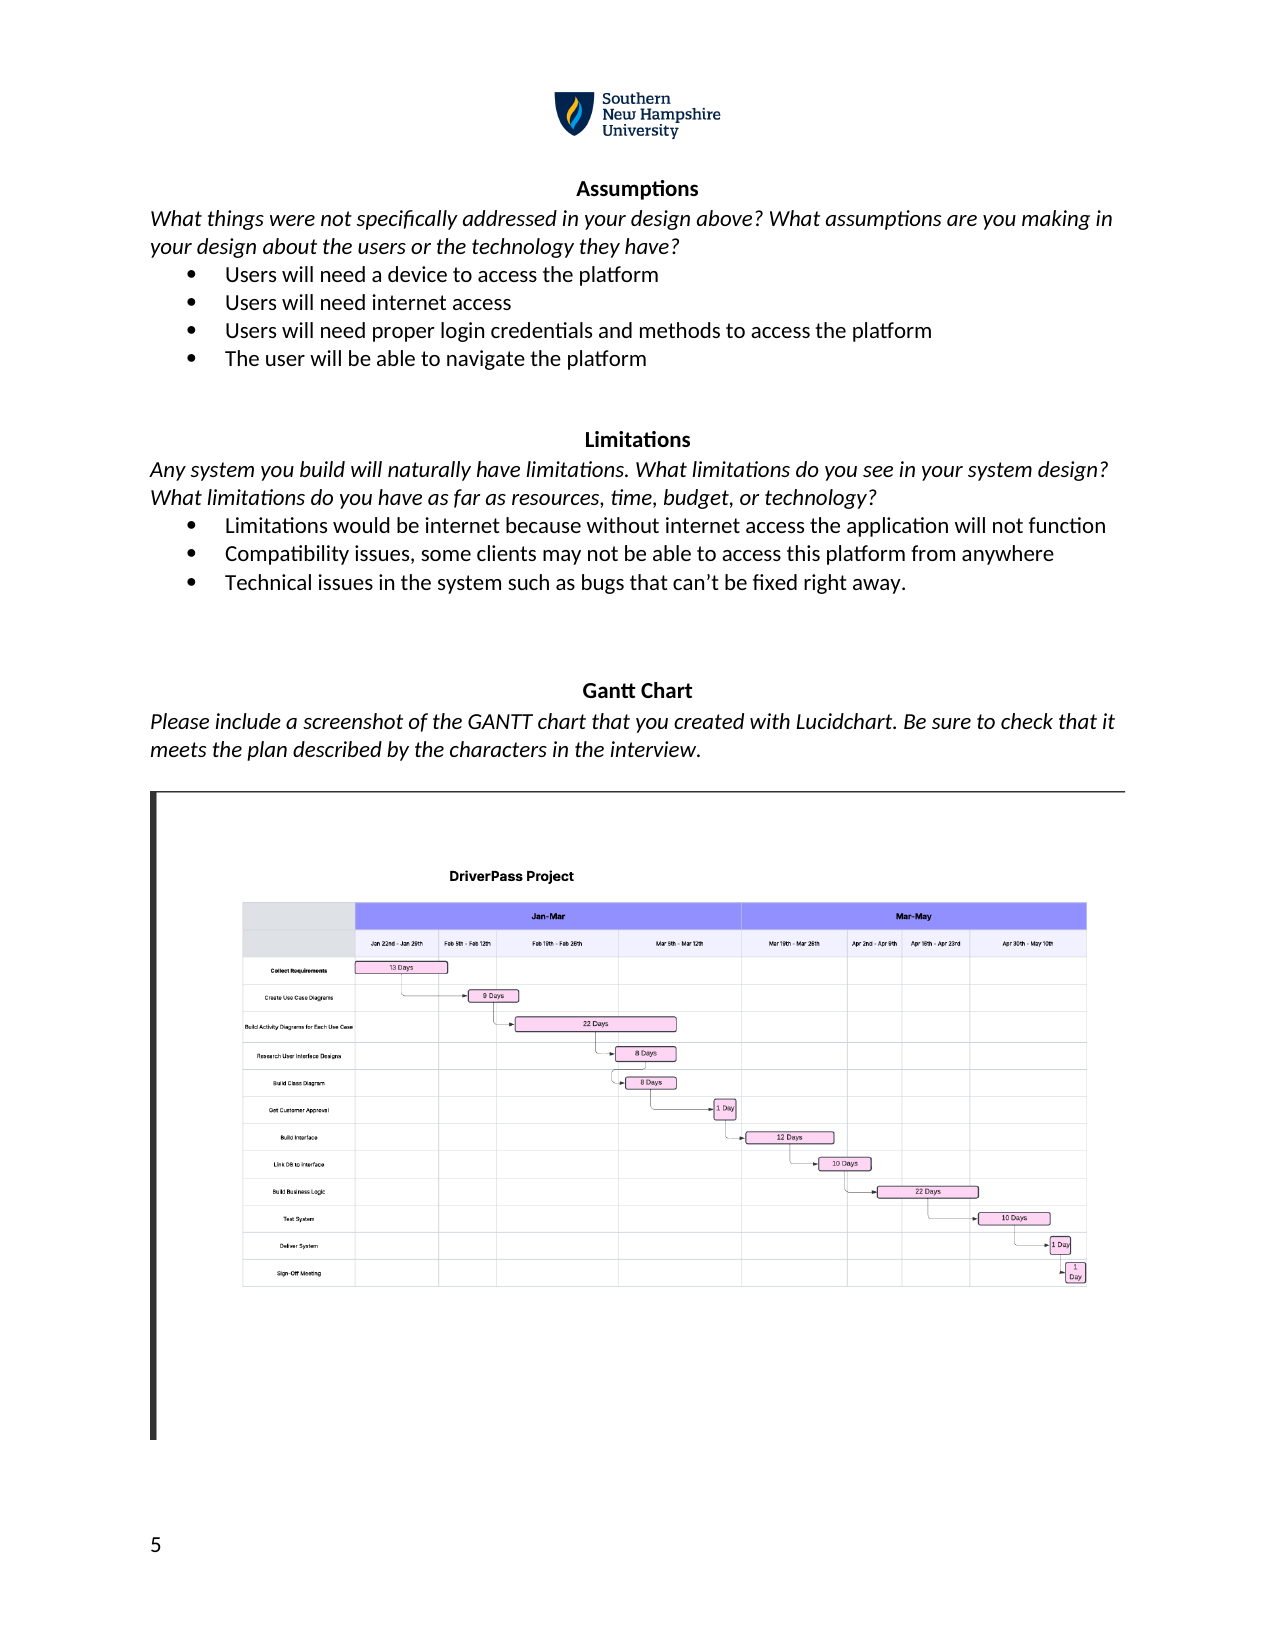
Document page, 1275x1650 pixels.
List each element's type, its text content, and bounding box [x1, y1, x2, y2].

subtitle Limitations [150, 425, 1125, 453]
picture [546, 75, 729, 154]
list Users will need proper login credentials and methods to access the platform [187, 316, 1125, 344]
subtitle Assumptions [150, 174, 1125, 202]
text Please include a screenshot of the GANTT chart that you created with Lucidchart. Be sure to check that it meets the plan described by the characters in the interview. [150, 707, 1125, 763]
list Technical issues in the system such as bugs that can’t be fixed right away. [187, 568, 1125, 596]
list Limitations would be internet because without internet access the application will not function [187, 512, 1125, 539]
picture [150, 791, 1125, 1440]
text What things were not specifically addressed in your design above? What assumptions are you making in your design about the users or the technology they have? [150, 204, 1125, 260]
list The user will be able to navigate the platform [187, 344, 1125, 372]
list Compatibility issues, some clients may not be able to access this platform from anywhere [187, 539, 1125, 568]
list Users will need internet access [187, 288, 1125, 316]
text Any system you build will naturally have limitations. What limitations do you see in your system design? What limitations do you have as far as resources, time, budget, or technology? [150, 456, 1125, 512]
list Users will need a device to access the platform [187, 260, 1125, 288]
subtitle Gantt Chart [150, 677, 1125, 705]
